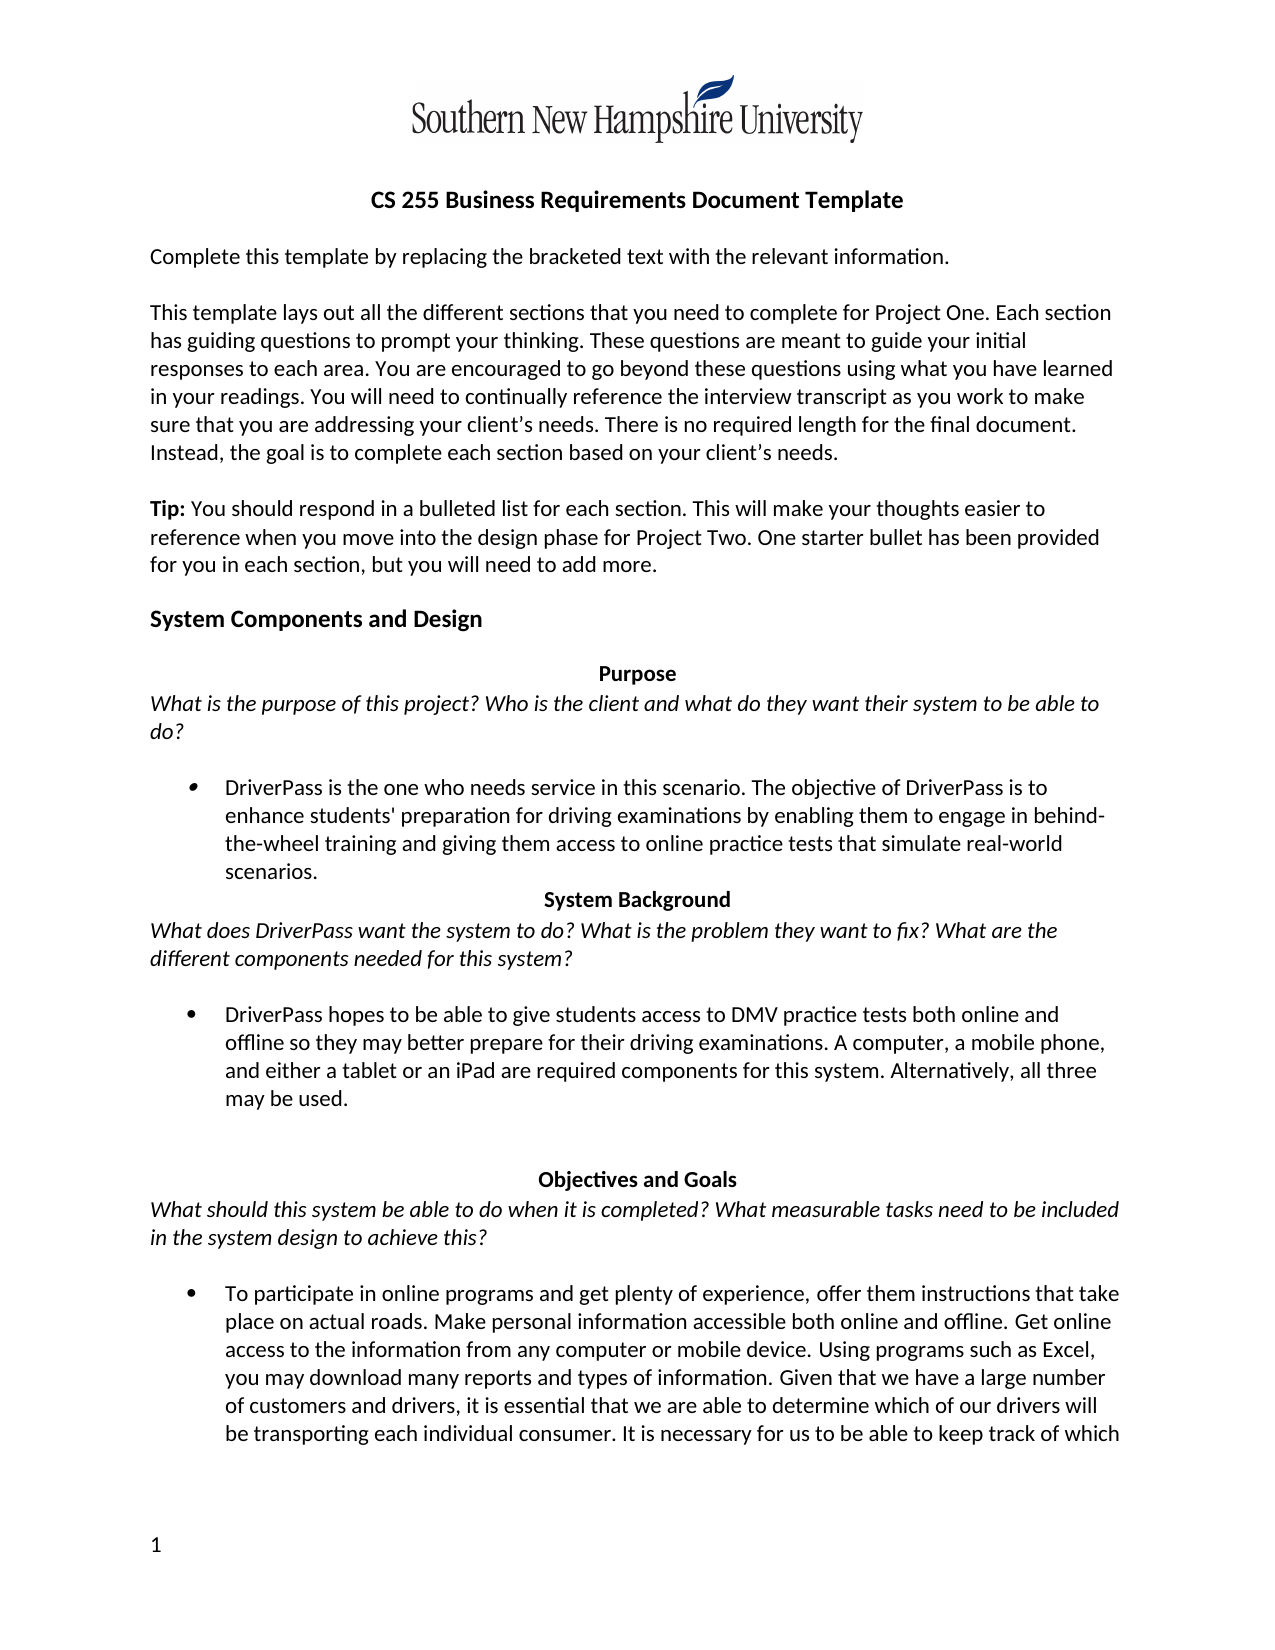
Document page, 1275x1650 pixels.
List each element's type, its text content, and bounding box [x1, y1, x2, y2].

text What does DriverPass want the system to do? What is the problem they want to fix? What are the different components needed for this system? [150, 916, 1125, 972]
subtitle System Components and Design [150, 604, 1125, 634]
text What should this system be able to do when it is completed? What measurable tasks need to be included in the system design to achieve this? [150, 1195, 1125, 1251]
subtitle System Background [150, 886, 1125, 913]
list DriverPass is the one who needs service in this scenario. The objective of DriverPass is to enhance students' preparation for driving examinations by enabling them to engage in behind-the-wheel training and giving them access to online practice tests that simulate real-world scenarios. [187, 773, 1125, 886]
picture [412, 75, 863, 143]
text Complete this template by replacing the bracketed text with the relevant information. [150, 242, 1125, 270]
text This template lays out all the different sections that you need to complete for Project One. Each section has guiding questions to prompt your thinking. These questions are meant to guide your initial responses to each area. You are encouraged to go beyond these questions using what you have learned in your readings. You will need to continually reference the interview transcript as you work to make sure that you are addressing your client’s needs. There is no required length for the final document. Instead, the goal is to complete each section based on your client’s needs. [150, 298, 1125, 467]
text What is the purpose of this project? Who is the client and what do they want their system to be able to do? [150, 689, 1125, 745]
text Tip: You should respond in a bulleted list for each section. This will make your thoughts easier to reference when you move into the design phase for Project Two. One starter bullet has been provided for you in each section, but you will need to add more. [150, 494, 1125, 579]
subtitle Purpose [150, 659, 1125, 687]
subtitle Objectives and Goals [150, 1165, 1125, 1193]
subtitle CS 255 Business Requirements Document Template [150, 184, 1125, 214]
list DriverPass hopes to be able to give students access to DMV practice tests both online and offline so they may better prepare for their driving examinations. A computer, a mobile phone, and either a tablet or an iPad are required components for this system. Alternatively, all three may be used. [187, 1000, 1125, 1112]
